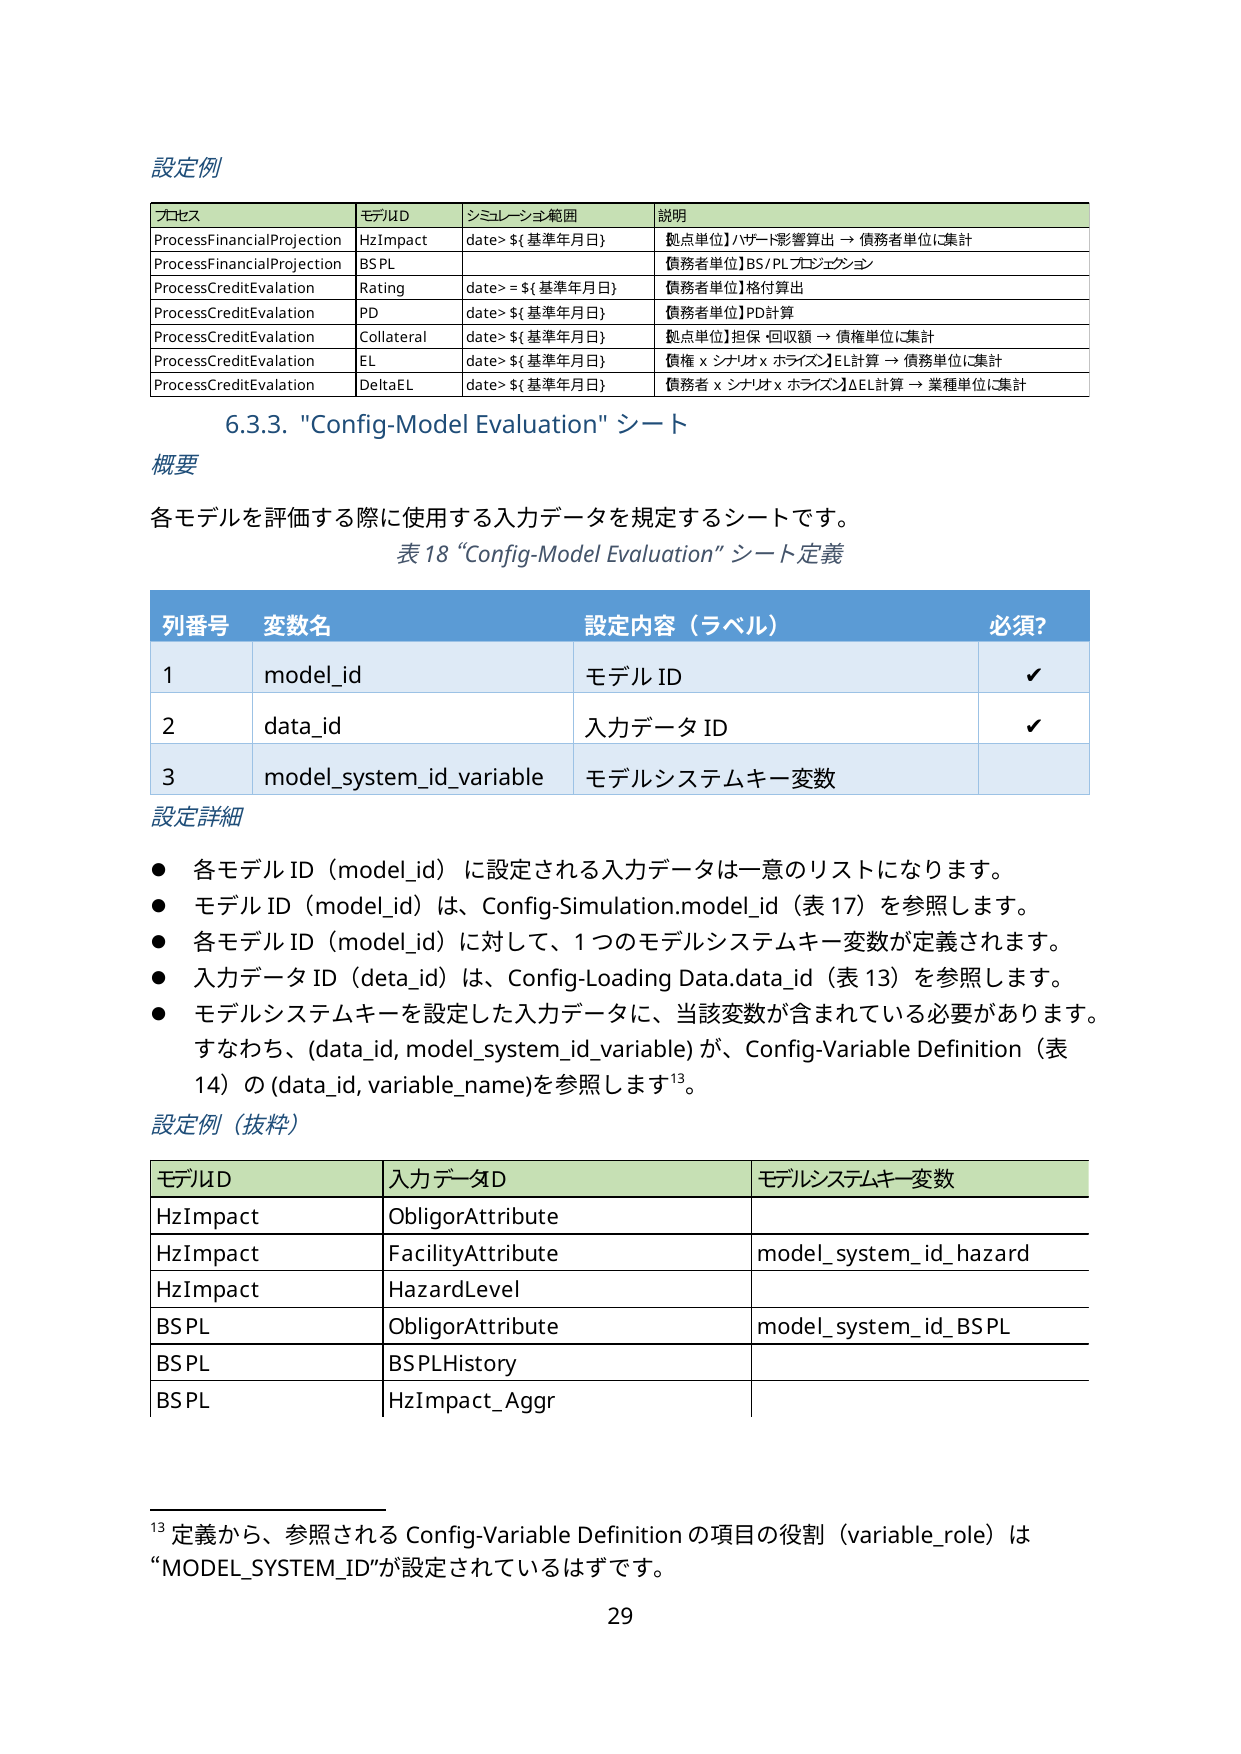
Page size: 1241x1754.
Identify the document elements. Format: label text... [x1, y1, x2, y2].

table_cell ✔ [979, 693, 1089, 743]
table_cell モデルID [574, 642, 978, 692]
list 各モデルID（model_id）に対して、1つのモデルシステムキー変数が定義されます。 [150, 923, 1090, 957]
table_cell 3 [151, 744, 252, 794]
table_cell 1 [151, 642, 252, 692]
list モデルID（model_id）は、Config-Simulation.model_id（表 17）を参照します。 [150, 888, 1090, 921]
subtitle 設定詳細 [150, 799, 1090, 832]
subtitle 設定例（抜粋） [150, 1107, 1090, 1141]
table_cell model_id [253, 642, 573, 692]
table_header 列番号 [151, 591, 252, 641]
table_header 変数名 [253, 591, 573, 641]
table_cell [979, 744, 1089, 794]
table_cell 入力データID [574, 693, 978, 743]
subtitle "Config-Model Evaluation" シート [225, 404, 1090, 440]
list 入力データID（deta_id）は、Config-Loading Data.data_id（表 13）を参照します。 [150, 959, 1090, 993]
table_header 必須? [979, 591, 1089, 641]
list 各モデルID（model_id） に設定される入力データは一意のリストになります。 [150, 852, 1090, 885]
table_cell data_id [253, 693, 573, 743]
subtitle 設定例 [150, 150, 1090, 183]
table_cell 2 [151, 693, 252, 743]
text 各モデルを評価する際に使用する入力データを規定するシートです。 [150, 500, 1090, 533]
table_header 設定内容（ラベル） [574, 591, 978, 641]
table_cell ✔ [979, 642, 1089, 692]
table_cell model_system_id_variable [253, 744, 573, 794]
subtitle 概要 [150, 447, 1090, 481]
list モデルシステムキーを設定した入力データに、当該変数が含まれている必要があります。すなわち、(data_id, model_system_id_variable) が、Config-Variable Definition（表 14）の (data_id, variable_name)を参照します。 [150, 995, 1090, 1101]
table_cell モデルシステムキー変数 [574, 744, 978, 794]
